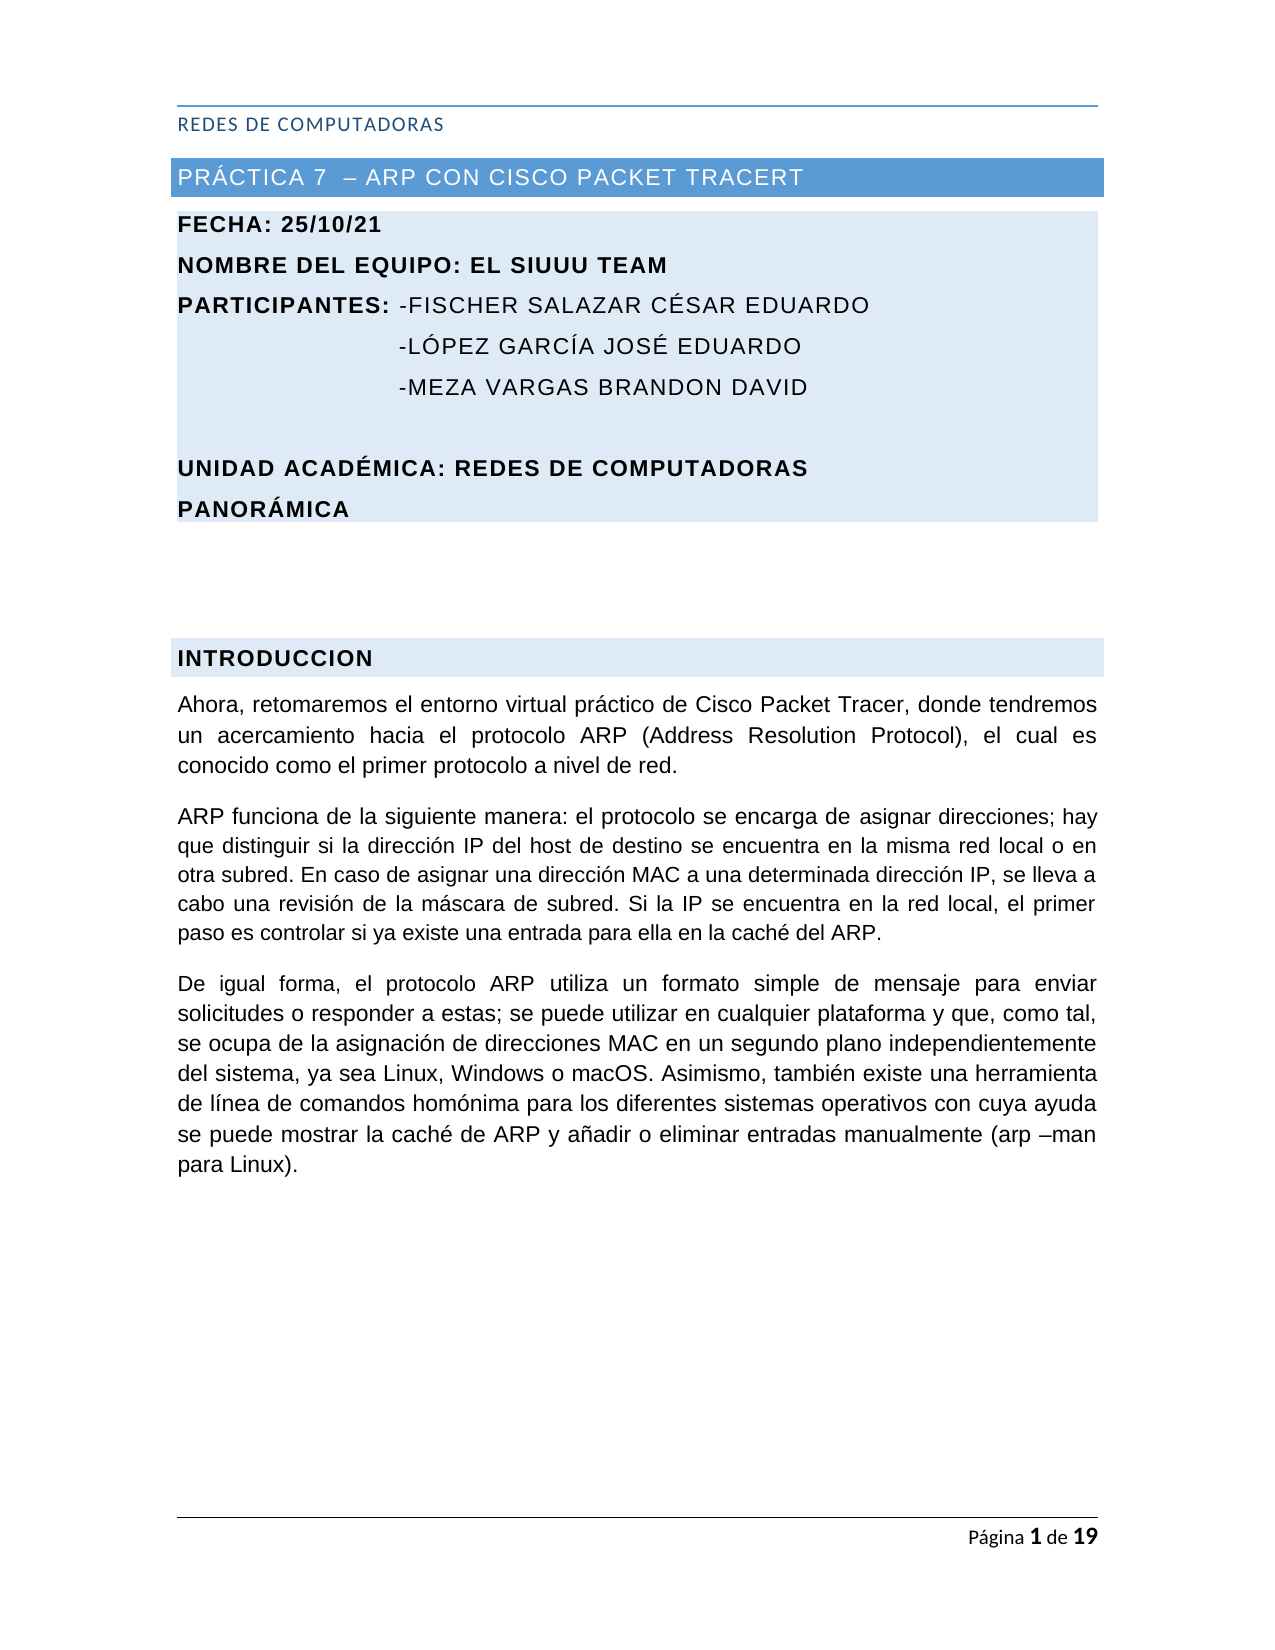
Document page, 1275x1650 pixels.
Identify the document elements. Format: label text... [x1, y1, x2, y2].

subtitle ParticipanteS: -Fischer salazar césar eduardo [177, 292, 1098, 319]
subtitle -López García José Eduardo [177, 333, 1098, 359]
text Ahora, retomaremos el entorno virtual práctico de Cisco Packet Tracer, donde tendremos un acercamiento hacia el protocolo ARP (Address Resolution Protocol), el cual es conocido como el primer protocolo a nivel de red. [177, 691, 1098, 778]
subtitle Unidad Académica: Redes de computadoras [177, 455, 1098, 481]
subtitle Panorámica [177, 496, 1098, 522]
subtitle Práctica 7 – ARP CON CISCO PACKET TRACERT [177, 164, 1098, 191]
text ARP funciona de la siguiente manera: el protocolo se encarga de asignar direcciones; hay que distinguir si la dirección IP del host de destino se encuentra en la misma red local o en otra subred. En caso de asignar una dirección MAC a una determinada dirección IP, se lleva a cabo una revisión de la máscara de subred. Si la IP se encuentra en la red local, el primer paso es controlar si ya existe una entrada para ella en la caché del ARP. [177, 803, 1098, 945]
subtitle NOMBRE DEL EqUIPO: El SiuuU team [177, 252, 1098, 278]
subtitle Fecha: 25/10/21 [177, 211, 1098, 237]
subtitle -Meza Vargas Brandon David [177, 374, 1098, 400]
text De igual forma, el protocolo ARP utiliza un formato simple de mensaje para enviar solicitudes o responder a estas; se puede utilizar en cualquier plataforma y que, como tal, se ocupa de la asignación de direcciones MAC en un segundo plano independientemente del sistema, ya sea Linux, Windows o macOS. Asimismo, también existe una herramienta de línea de comandos homónima para los diferentes sistemas operativos con cuya ayuda se puede mostrar la caché de ARP y añadir o eliminar entradas manualmente (arp –man para Linux). [177, 969, 1098, 1177]
subtitle INTRODUCCION [177, 645, 1098, 671]
